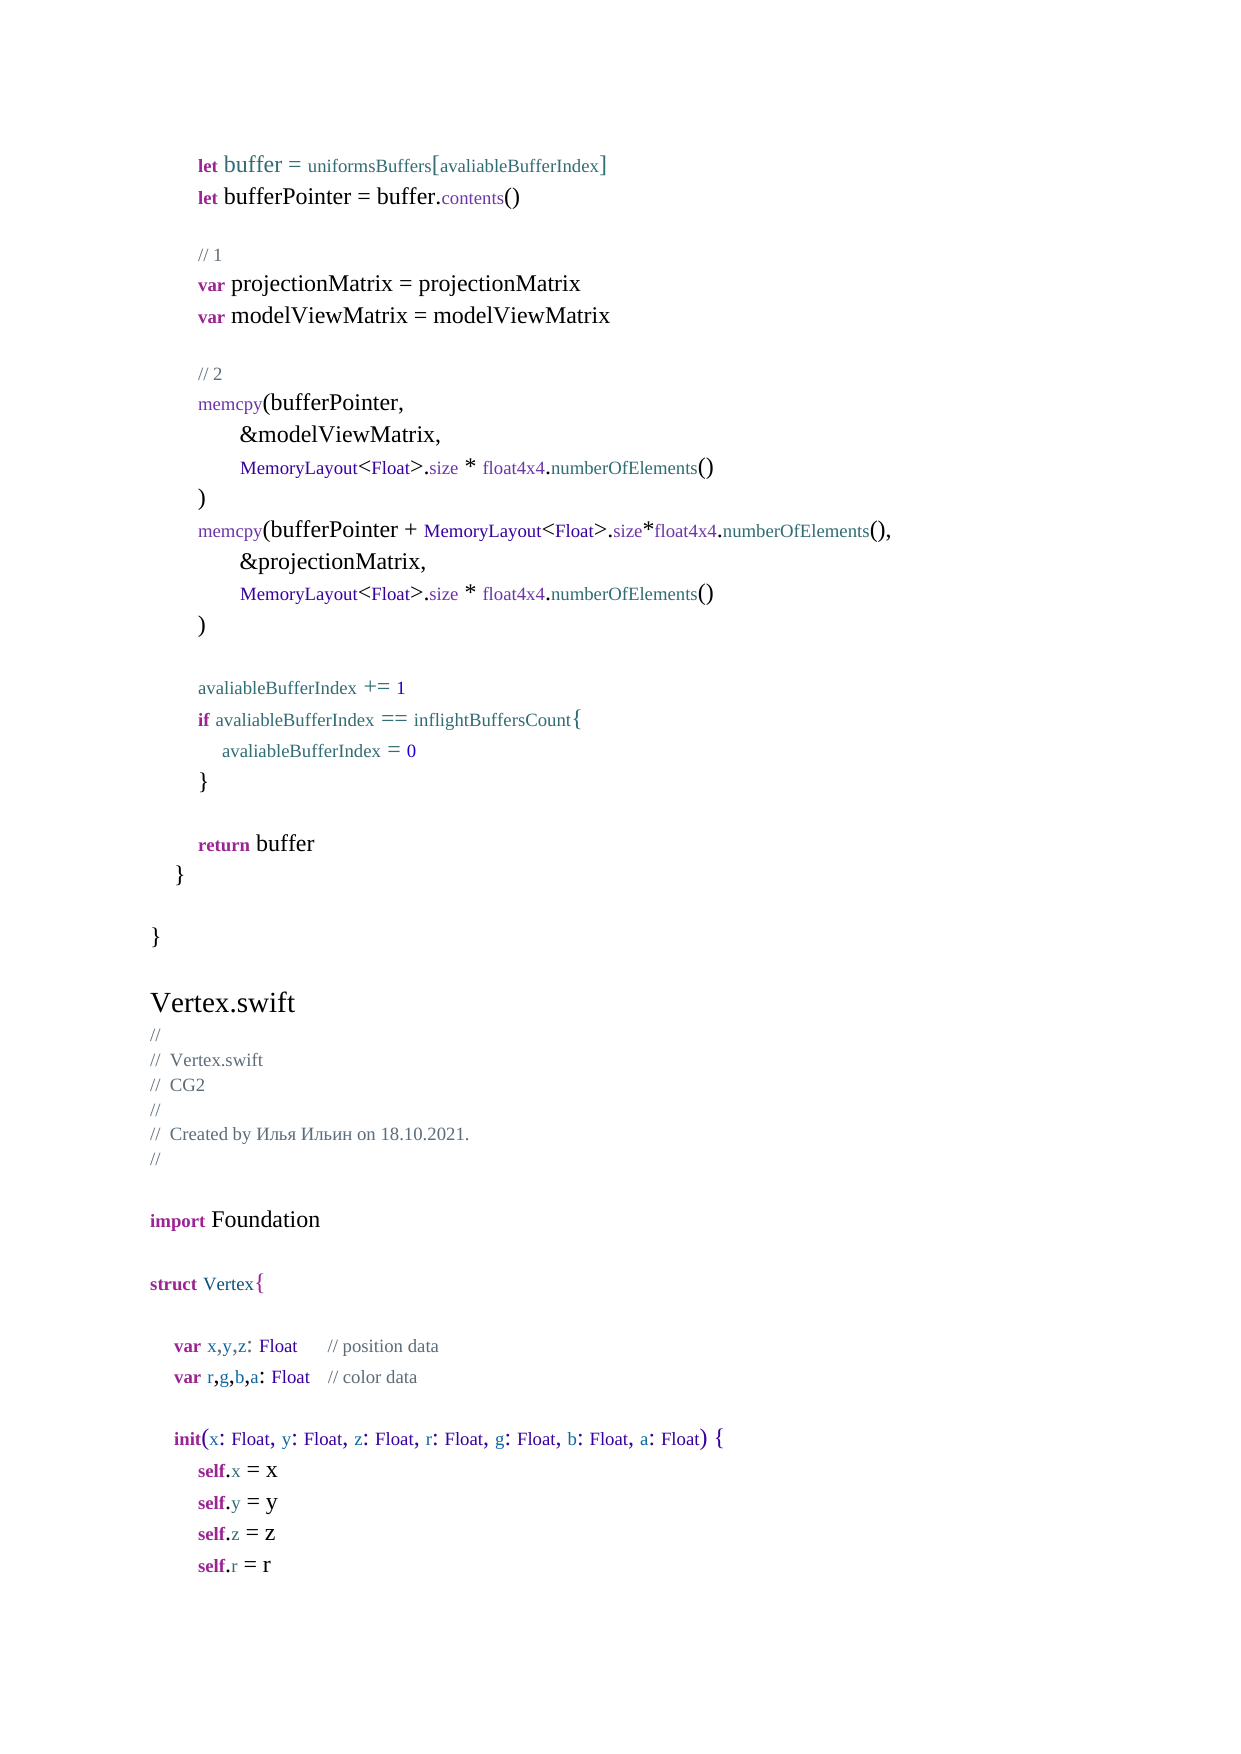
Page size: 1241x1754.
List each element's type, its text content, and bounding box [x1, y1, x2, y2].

text let bufferPointer = buffer.contents() [150, 182, 1090, 209]
text } [150, 767, 1090, 794]
text memcpy(bufferPointer, [150, 388, 1090, 416]
text import Foundation [150, 1204, 1090, 1232]
text &projectionMatrix, [150, 547, 1090, 574]
text var modelViewMatrix = modelViewMatrix [150, 301, 1090, 328]
text // [150, 1024, 1090, 1046]
text memcpy(bufferPointer + MemoryLayout<Float>.size*float4x4.numberOfElements(), [150, 515, 1090, 543]
text // CG2 [150, 1074, 1090, 1095]
text init(x: Float, y: Float, z: Float, r: Float, g: Float, b: Float, a: Float) { [150, 1423, 1090, 1451]
text self.r = r [150, 1550, 1090, 1578]
text Vertex.swift [150, 986, 1090, 1019]
text // 2 [150, 363, 1090, 384]
text } [150, 922, 1090, 950]
text self.y = y [150, 1487, 1090, 1514]
text // Vertex.swift [150, 1049, 1090, 1071]
text // Created by Илья Ильин on 18.10.2021. [150, 1123, 1090, 1145]
text if avaliableBufferIndex == inflightBuffersCount{ [150, 703, 1090, 731]
text let buffer = uniformsBuffers[avaliableBufferIndex] [150, 150, 1090, 178]
text // [150, 1098, 1090, 1120]
text struct Vertex{ [150, 1268, 1090, 1296]
text &modelViewMatrix, [150, 420, 1090, 448]
text ) [150, 483, 1090, 511]
text self.z = z [150, 1518, 1090, 1546]
text var projectionMatrix = projectionMatrix [150, 269, 1090, 297]
text // [150, 1148, 1090, 1170]
text self.x = x [150, 1455, 1090, 1483]
text MemoryLayout<Float>.size * float4x4.numberOfElements() [150, 578, 1090, 606]
text avaliableBufferIndex = 0 [150, 735, 1090, 763]
text } [150, 860, 1090, 888]
text var r,g,b,a: Float // color data [150, 1361, 1090, 1389]
text MemoryLayout<Float>.size * float4x4.numberOfElements() [150, 452, 1090, 479]
text return buffer [150, 829, 1090, 856]
text avaliableBufferIndex += 1 [150, 672, 1090, 699]
text ) [150, 610, 1090, 638]
text // 1 [150, 243, 1090, 265]
text var x,y,z: Float // position data [150, 1330, 1090, 1357]
